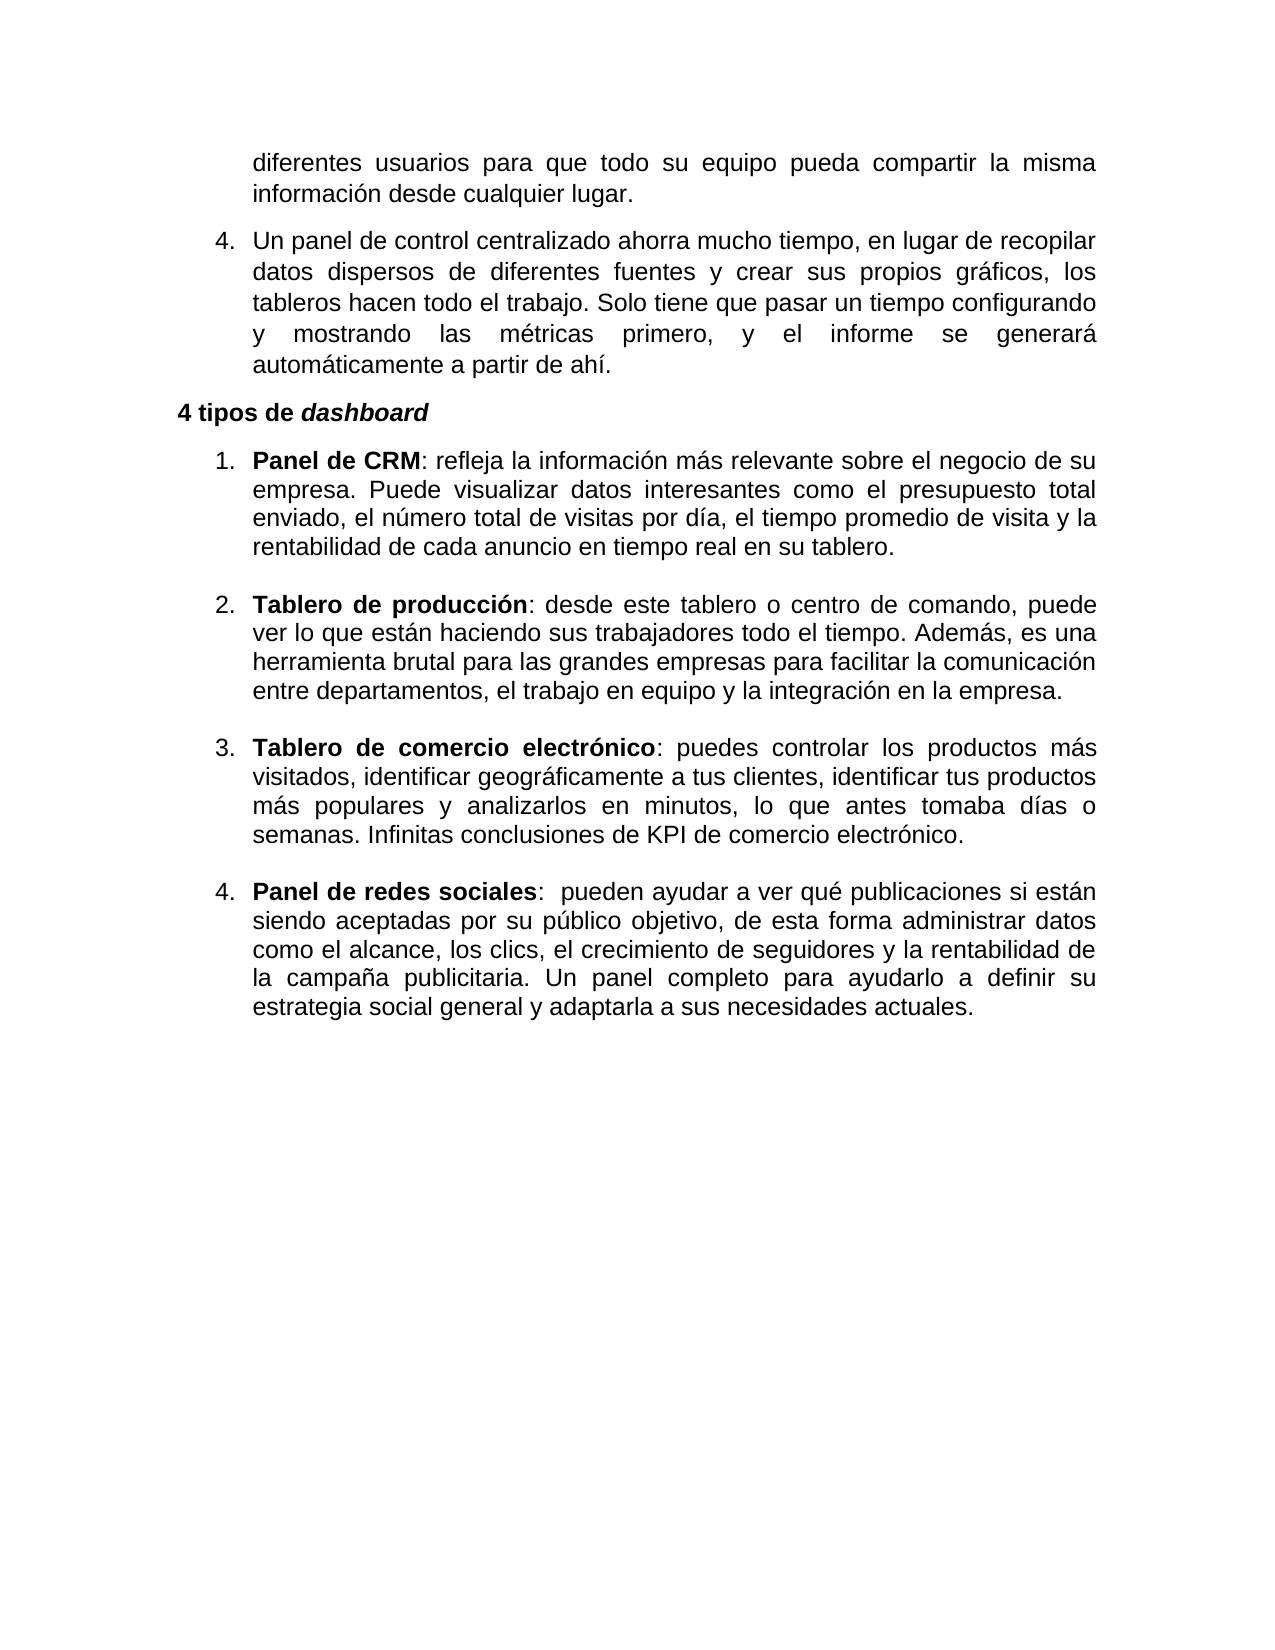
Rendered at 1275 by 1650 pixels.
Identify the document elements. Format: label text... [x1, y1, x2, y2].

list Panel de redes sociales: pueden ayudar a ver qué publicaciones si están siendo aceptadas por su público objetivo, de esta forma administrar datos como el alcance, los clics, el crecimiento de seguidores y la rentabilidad de la campaña publicitaria. Un panel completo para ayudarlo a definir su estrategia social general y adaptarla a sus necesidades actuales. [215, 877, 1098, 1021]
list Tablero de comercio electrónico: puedes controlar los productos más visitados, identificar geográficamente a tus clientes, identificar tus productos más populares y analizarlos en minutos, lo que antes tomaba días o semanas. Infinitas conclusiones de KPI de comercio electrónico. [215, 733, 1098, 848]
list Panel de CRM: refleja la información más relevante sobre el negocio de su empresa. Puede visualizar datos interesantes como el presupuesto total enviado, el número total de visitas por día, el tiempo promedio de visita y la rentabilidad de cada anuncio en tiempo real en su tablero. [215, 446, 1098, 561]
list Tablero de producción: desde este tablero o centro de comando, puede ver lo que están haciendo sus trabajadores todo el tiempo. Además, es una herramienta brutal para las grandes empresas para facilitar la comunicación entre departamentos, el trabajo en equipo y la integración en la empresa. [215, 590, 1098, 705]
text 4 tipos de dashboard [177, 398, 1098, 427]
list Un panel de control centralizado ahorra mucho tiempo, en lugar de recopilar datos dispersos de diferentes fuentes y crear sus propios gráficos, los tableros hacen todo el trabajo. Solo tiene que pasar un tiempo configurando y mostrando las métricas primero, y el informe se generará automáticamente a partir de ahí. [215, 226, 1098, 379]
